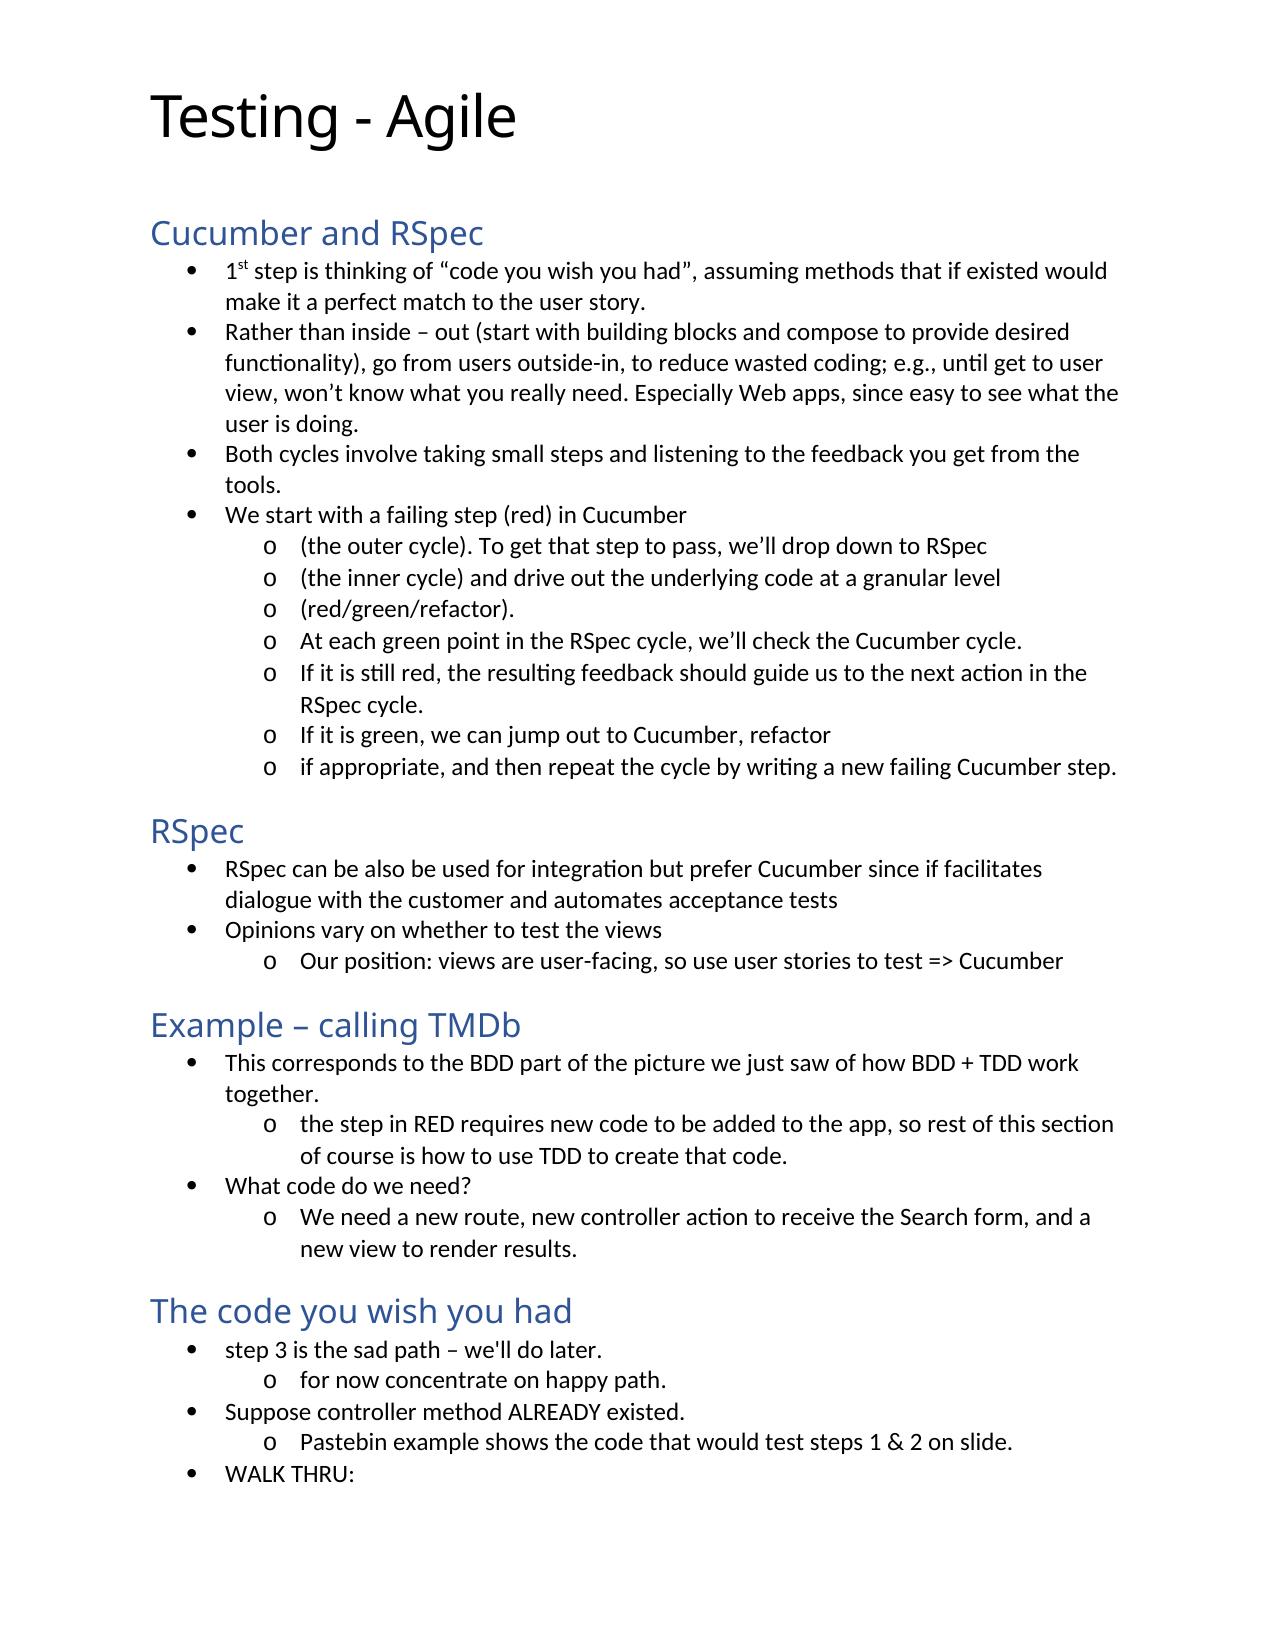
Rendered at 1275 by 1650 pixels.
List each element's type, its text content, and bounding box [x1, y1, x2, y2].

list We start with a failing step (red) in Cucumber [187, 499, 1125, 530]
list (red/green/refactor). [262, 594, 1125, 625]
list if appropriate, and then repeat the cycle by writing a new failing Cucumber step. [262, 751, 1125, 783]
list Our position: views are user-facing, so use user stories to test => Cucumber [262, 945, 1125, 977]
list This corresponds to the BDD part of the picture we just saw of how BDD + TDD work together. [187, 1047, 1125, 1108]
list Both cycles involve taking small steps and listening to the feedback you get from the tools. [187, 438, 1125, 499]
list What code do we need? [187, 1171, 1125, 1201]
subtitle RSpec [150, 808, 1125, 853]
list step 3 is the sad path – we'll do later. [187, 1334, 1125, 1364]
list Rather than inside – out (start with building blocks and compose to provide desired functionality), go from users outside-in, to reduce wasted coding; e.g., until get to user view, won’t know what you really need. Especially Web apps, since easy to see what the user is doing. [187, 316, 1125, 438]
list (the inner cycle) and drive out the underlying code at a granular level [262, 562, 1125, 594]
list If it is still red, the resulting feedback should guide us to the next action in the RSpec cycle. [262, 657, 1125, 719]
subtitle The code you wish you had [150, 1288, 1125, 1334]
list Suppose controller method ALREADY existed. [187, 1396, 1125, 1427]
subtitle Cucumber and RSpec [150, 210, 1125, 255]
list Opinions vary on whether to test the views [187, 914, 1125, 945]
list If it is green, we can jump out to Cucumber, refactor [262, 719, 1125, 751]
list We need a new route, new controller action to receive the Search form, and a new view to render results. [262, 1201, 1125, 1263]
list At each green point in the RSpec cycle, we’ll check the Cucumber cycle. [262, 625, 1125, 657]
list the step in RED requires new code to be added to the app, so rest of this section of course is how to use TDD to create that code. [262, 1108, 1125, 1171]
list WALK THRU: [187, 1458, 1125, 1489]
list RSpec can be also be used for integration but prefer Cucumber since if facilitates dialogue with the customer and automates acceptance tests [187, 853, 1125, 914]
list 1st step is thinking of “code you wish you had”, assuming methods that if existed would make it a perfect match to the user story. [187, 255, 1125, 316]
subtitle Example – calling TMDb [150, 1002, 1125, 1047]
list for now concentrate on happy path. [262, 1364, 1125, 1396]
list Pastebin example shows the code that would test steps 1 & 2 on slide. [262, 1427, 1125, 1458]
list (the outer cycle). To get that step to pass, we’ll drop down to RSpec [262, 530, 1125, 562]
